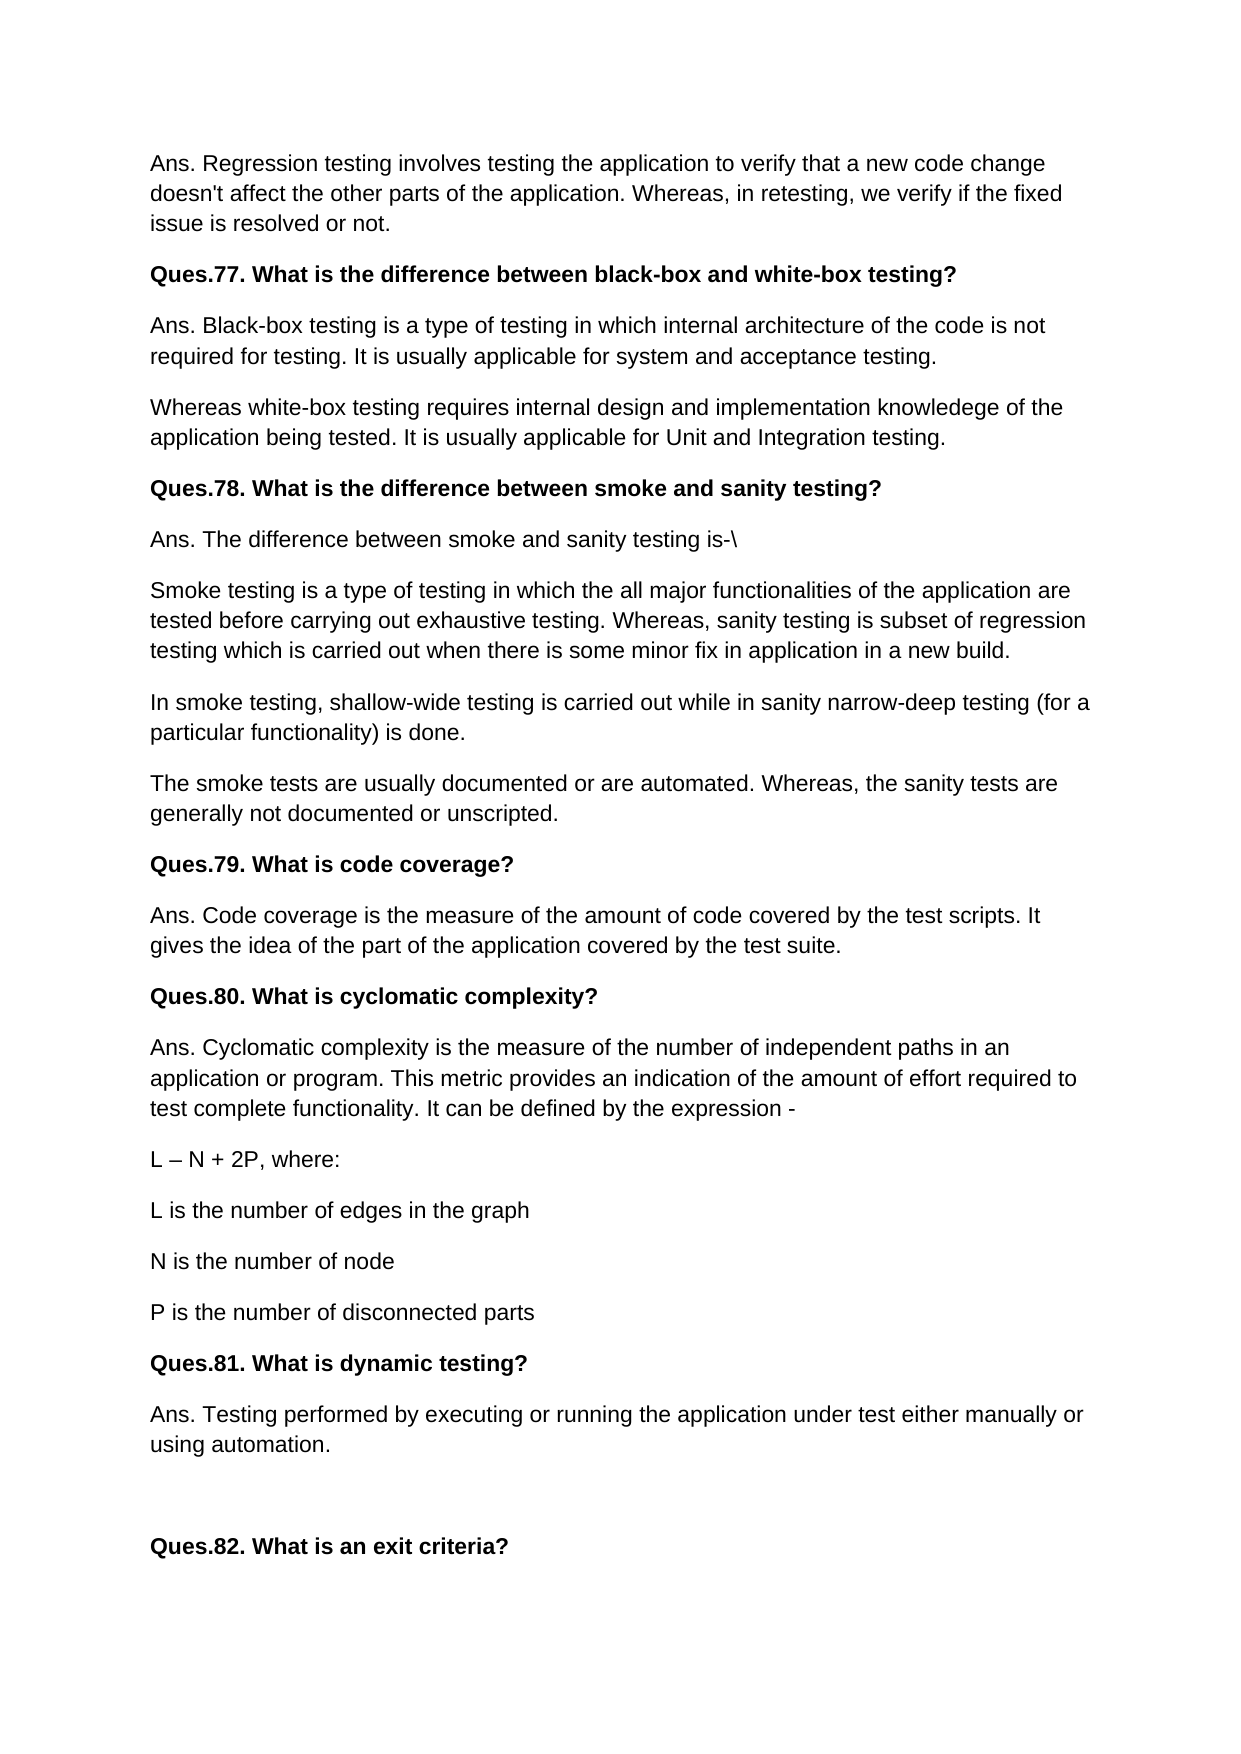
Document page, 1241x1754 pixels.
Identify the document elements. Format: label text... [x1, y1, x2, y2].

text Whereas white-box testing requires internal design and implementation knowledege of the application being tested. It is usually applicable for Unit and Integration testing. [150, 394, 1090, 450]
text L – N + 2P, where: [150, 1146, 1090, 1172]
text Ques.77. What is the difference between black-box and white-box testing? [150, 261, 1090, 288]
text Ans. Regression testing involves testing the application to verify that a new code change doesn't affect the other parts of the application. Whereas, in retesting, we verify if the fixed issue is resolved or not. [150, 150, 1090, 237]
text Ques.79. What is code coverage? [150, 851, 1090, 877]
text Ans. Black-box testing is a type of testing in which internal architecture of the code is not required for testing. It is usually applicable for system and acceptance testing. [150, 312, 1090, 369]
text Ques.81. What is dynamic testing? [150, 1350, 1090, 1376]
text Smoke testing is a type of testing in which the all major functionalities of the application are tested before carrying out exhaustive testing. Whereas, sanity testing is subset of regression testing which is carried out when there is some minor fix in application in a new build. [150, 577, 1090, 664]
text In smoke testing, shallow-wide testing is carried out while in sanity narrow-deep testing (for a particular functionality) is done. [150, 688, 1090, 745]
text Ans. Cyclomatic complexity is the measure of the number of independent paths in an application or program. This metric provides an indication of the amount of effort required to test complete functionality. It can be defined by the expression - [150, 1034, 1090, 1121]
text Ques.82. What is an exit criteria? [150, 1533, 1090, 1560]
text P is the number of disconnected parts [150, 1299, 1090, 1325]
text N is the number of node [150, 1248, 1090, 1274]
text Ans. The difference between smoke and sanity testing is-\ [150, 526, 1090, 552]
text The smoke tests are usually documented or are automated. Whereas, the sanity tests are generally not documented or unscripted. [150, 770, 1090, 826]
text Ans. Code coverage is the measure of the amount of code covered by the test scripts. It gives the idea of the part of the application covered by the test suite. [150, 902, 1090, 959]
text Ans. Testing performed by executing or running the application under test either manually or using automation. [150, 1401, 1090, 1458]
text Ques.78. What is the difference between smoke and sanity testing? [150, 475, 1090, 501]
text L is the number of edges in the graph [150, 1197, 1090, 1223]
text Ques.80. What is cyclomatic complexity? [150, 983, 1090, 1010]
